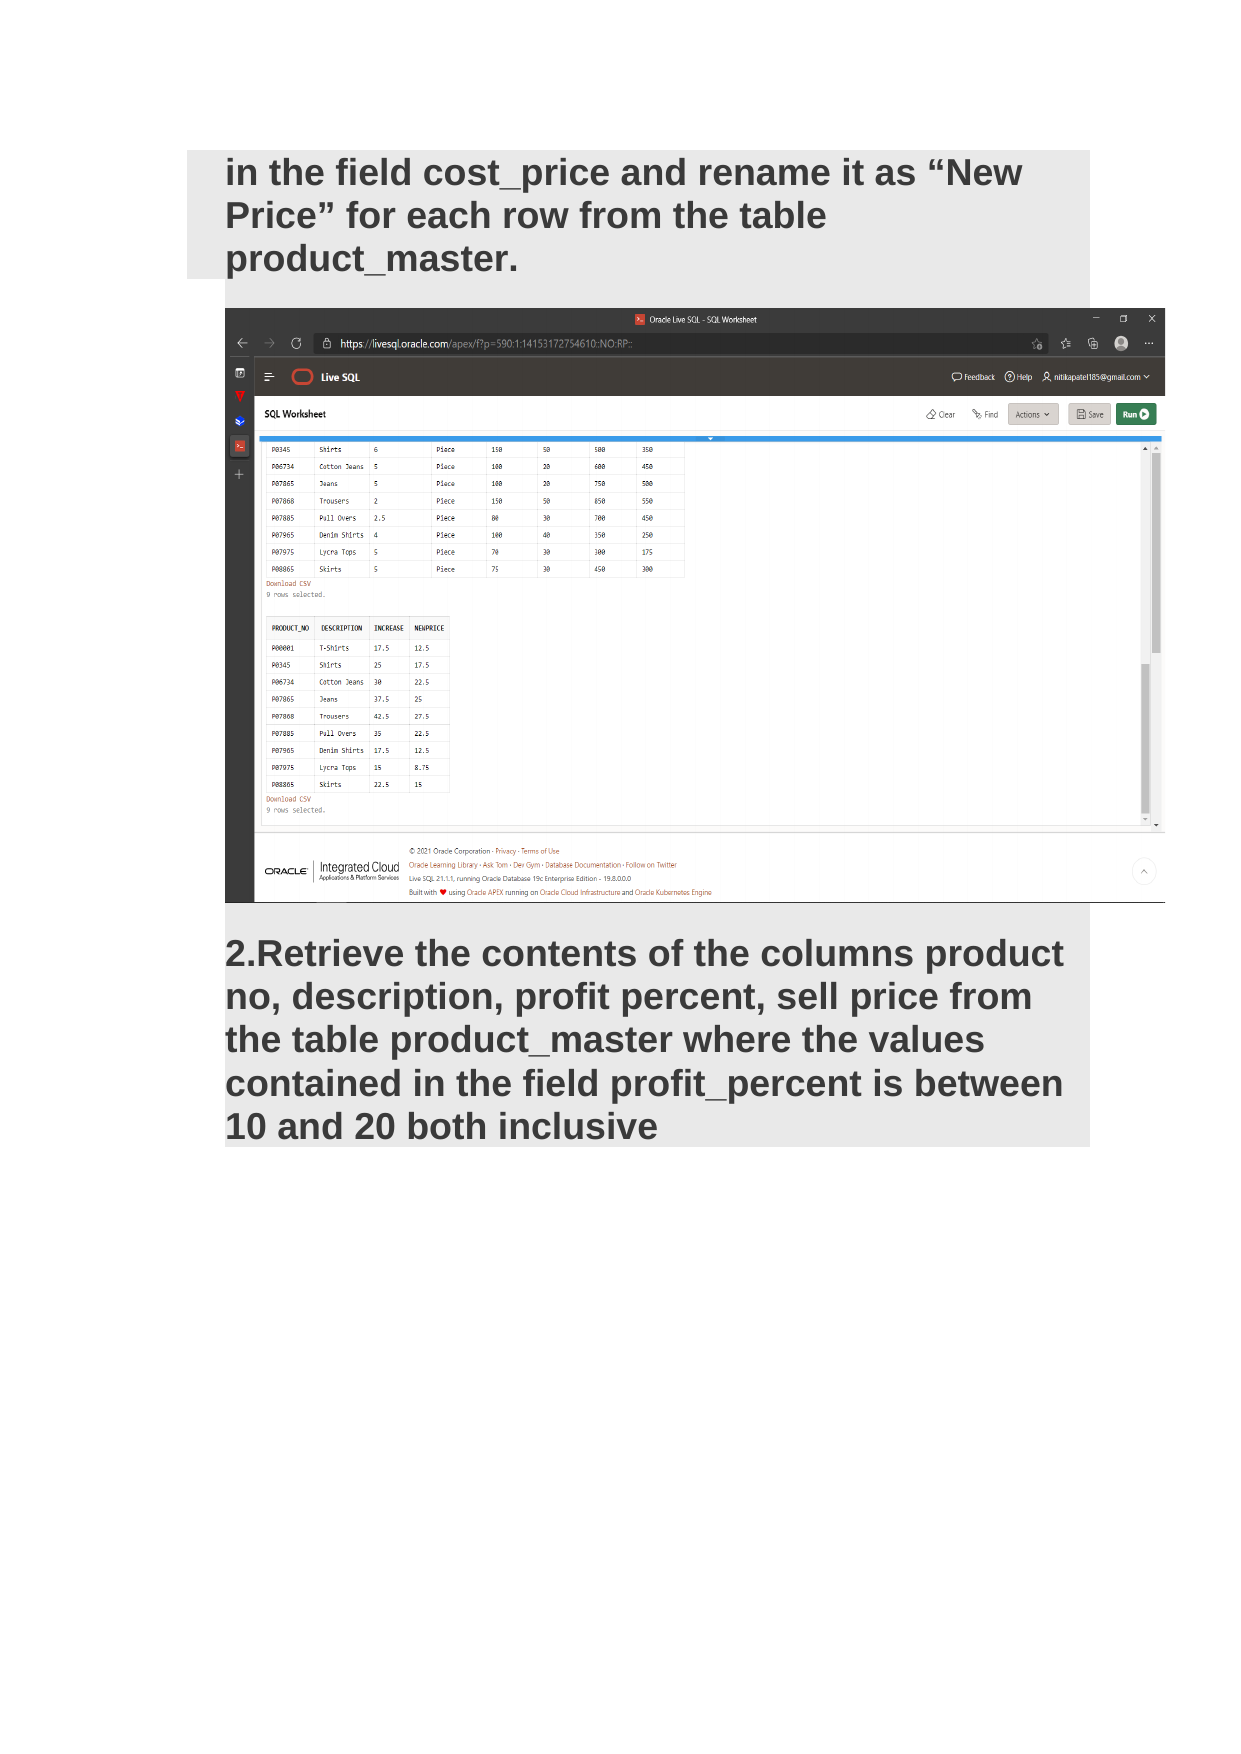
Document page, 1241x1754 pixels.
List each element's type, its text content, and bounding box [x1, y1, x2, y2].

text 2.Retrieve the contents of the columns product no, description, profit percent, sell price from the table product_master where the values contained in the field profit_percent is between 10 and 20 both inclusive [225, 931, 1090, 1147]
picture [225, 308, 1166, 903]
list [187, 150, 1090, 279]
